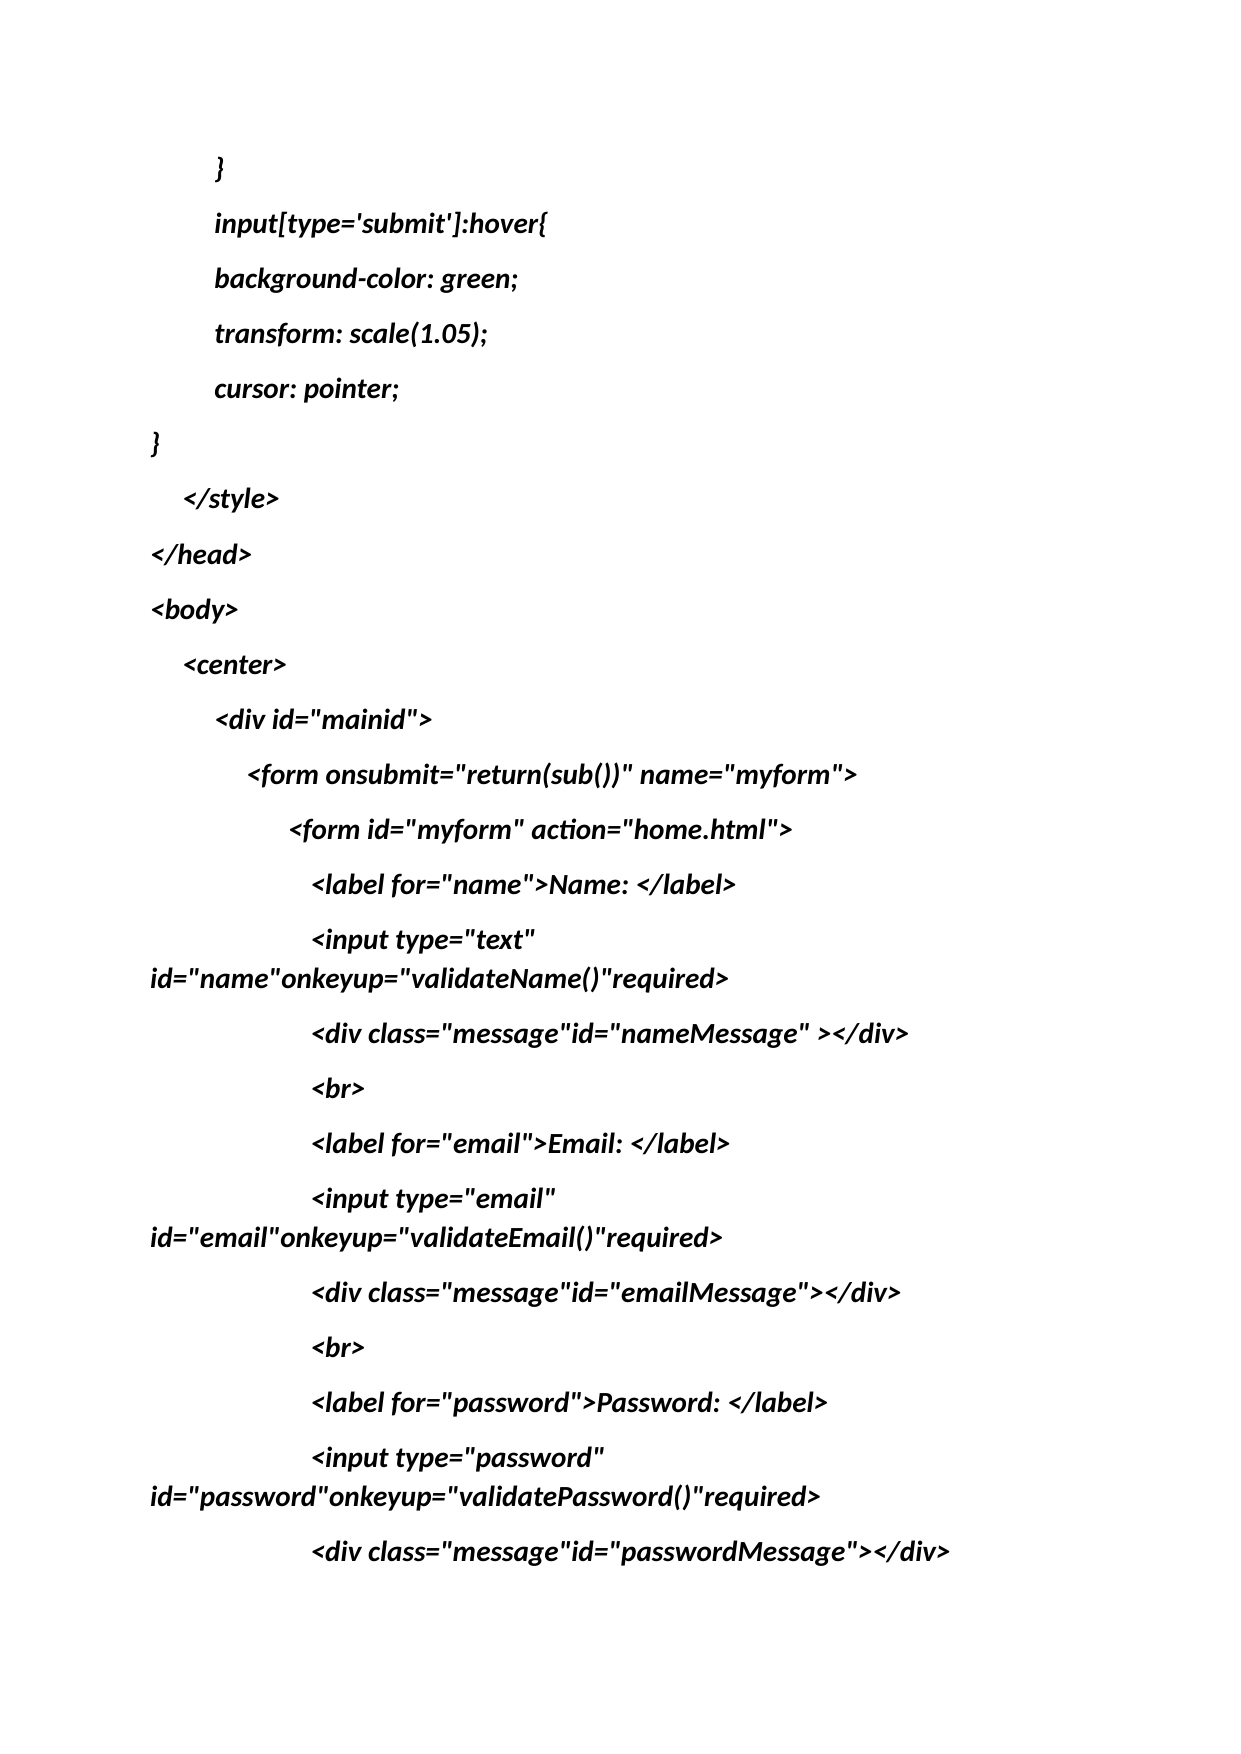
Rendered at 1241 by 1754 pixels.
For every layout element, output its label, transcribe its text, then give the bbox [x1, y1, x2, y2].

text <div class="message"id="passwordMessage"></div> [150, 1533, 1090, 1568]
text <input type="password" id="password"onkeyup="validatePassword()"required> [150, 1439, 1090, 1513]
text <div class="message"id="nameMessage" ></div> [150, 1015, 1090, 1051]
text <center> [150, 646, 1090, 682]
text <br> [150, 1329, 1090, 1364]
text <input type="email" id="email"onkeyup="validateEmail()"required> [150, 1180, 1090, 1254]
text <label for="password">Password: </label> [150, 1384, 1090, 1420]
text <label for="email">Email: </label> [150, 1125, 1090, 1161]
text input[type='submit']:hover{ [150, 205, 1090, 241]
text cursor: pointer; [150, 370, 1090, 406]
text </style> [150, 481, 1090, 516]
text transform: scale(1.05); [150, 315, 1090, 351]
text <div class="message"id="emailMessage"></div> [150, 1274, 1090, 1309]
text } [150, 426, 1090, 461]
text <div id="mainid"> [150, 701, 1090, 737]
text <input type="text" id="name"onkeyup="validateName()"required> [150, 921, 1090, 996]
text } [150, 150, 1090, 186]
text <body> [150, 591, 1090, 626]
text <label for="name">Name: </label> [150, 866, 1090, 902]
text <br> [150, 1070, 1090, 1106]
text </head> [150, 536, 1090, 571]
text <form onsubmit="return(sub())" name="myform"> [150, 756, 1090, 792]
text background-color: green; [150, 260, 1090, 296]
text <form id="myform" action="home.html"> [150, 811, 1090, 847]
